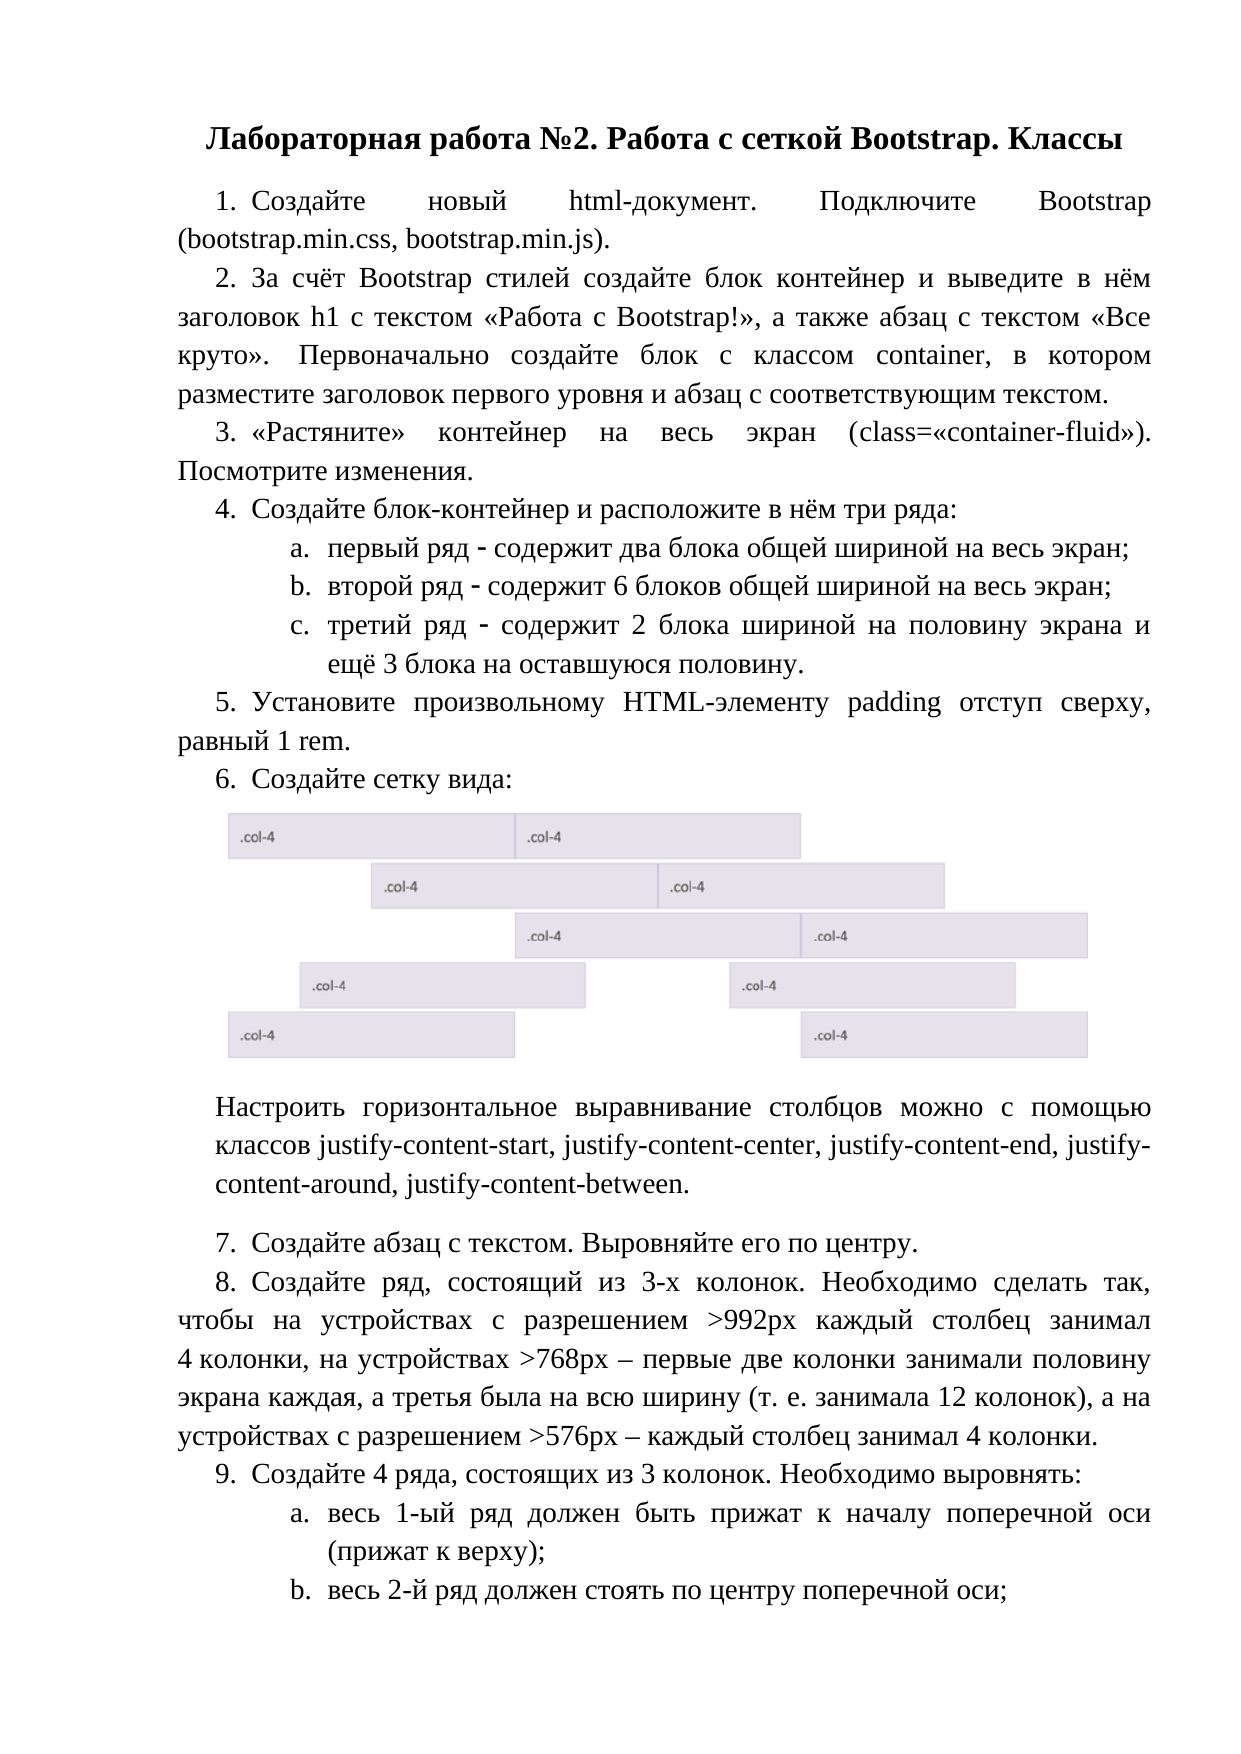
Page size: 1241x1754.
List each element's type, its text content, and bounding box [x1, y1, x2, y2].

list Создайте блок-контейнер и расположите в нём три ряда: [177, 491, 1152, 525]
list Создайте сетку вида: [177, 761, 1152, 795]
list первый ряд содержит два блока общей шириной на весь экран; [290, 530, 1152, 563]
text Настроить горизонтальное выравнивание столбцов можно с помощью классов justify-content-start, justify-content-center, justify-content-end, justify-content-around, justify-content-between. [215, 1089, 1152, 1199]
list Установите произвольному HTML-элементу padding отступ сверху, равный 1 rem. [177, 684, 1152, 756]
list третий ряд содержит 2 блока шириной на половину экрана и ещё 3 блока на оставшуюся половину. [290, 607, 1152, 679]
list Создайте абзац с текстом. Выровняйте его по центру. [177, 1225, 1152, 1259]
picture [214, 800, 1188, 1064]
list За счёт Bootstrap стилей создайте блок контейнер и выведите в нём заголовок h1 с текстом «Работа с Bootstrap!», а также абзац с текстом «Все круто». Первоначально создайте блок с классом container, в котором разместите заголовок первого уровня и абзац с соответствующим текстом. [177, 260, 1152, 409]
list Создайте ряд, состоящий из 3-х колонок. Необходимо сделать так, чтобы на устройствах с разрешением >992px каждый столбец занимал 4 колонки, на устройствах >768px – первые две колонки занимали половину экрана каждая, а третья была на всю ширину (т. е. занимала 12 колонок), а на устройствах с разрешением >576px – каждый столбец занимал 4 колонки. [177, 1264, 1152, 1451]
text Лабораторная работа №2. Работа с сеткой Bootstrap. Классы [177, 118, 1152, 156]
list весь 2-й ряд должен стоять по центру поперечной оси; [290, 1572, 1152, 1606]
list «Растяните» контейнер на весь экран (class=«container-fluid»). Посмотрите изменения. [177, 414, 1152, 486]
list Создайте 4 ряда, состоящих из 3 колонок. Необходимо выровнять: [177, 1456, 1152, 1490]
list второй ряд содержит 6 блоков общей шириной на весь экран; [290, 568, 1152, 602]
list Создайте новый html-документ. Подключите Bootstrap (bootstrap.min.css, bootstrap.min.js). [177, 183, 1152, 255]
list весь 1-ый ряд должен быть прижат к началу поперечной оси (прижат к верху); [290, 1495, 1152, 1567]
